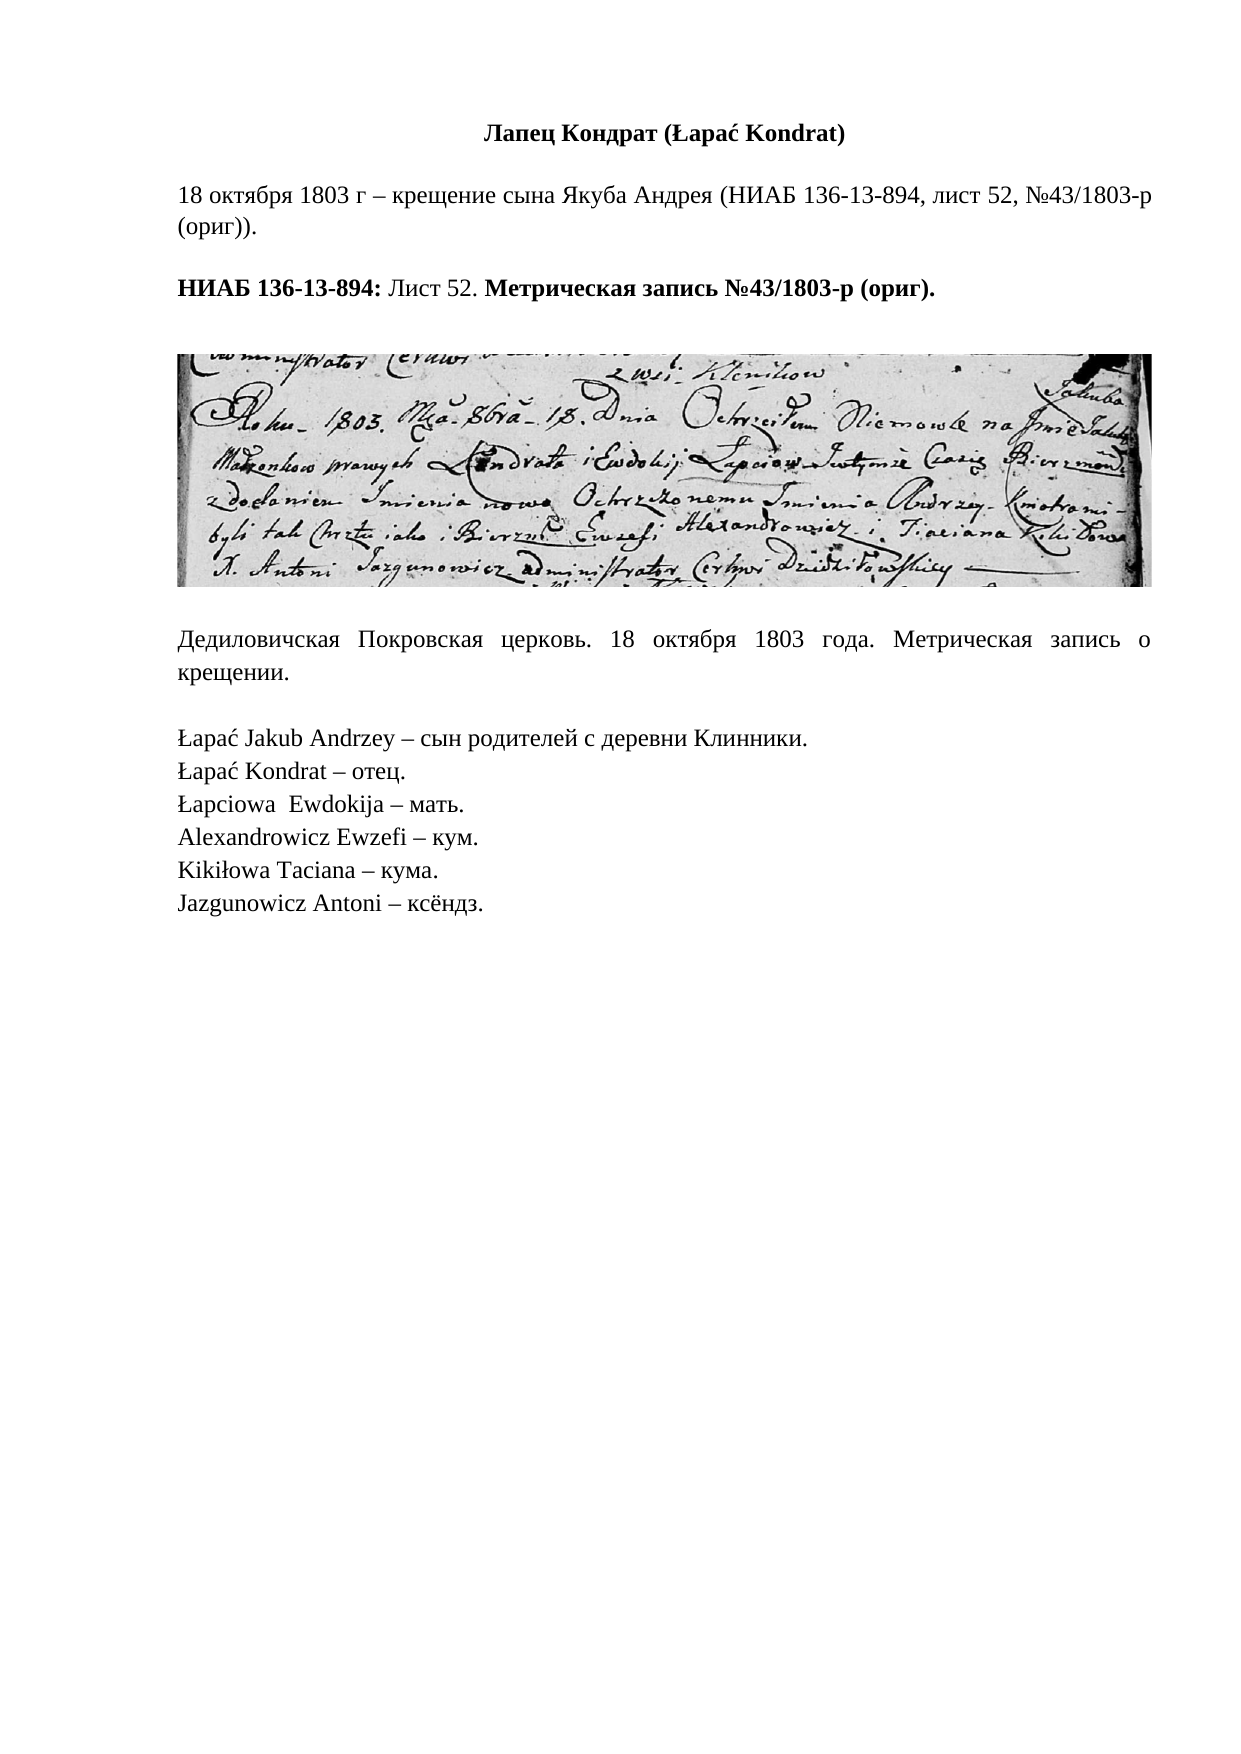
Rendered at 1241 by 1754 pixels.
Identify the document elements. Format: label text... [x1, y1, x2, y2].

picture [177, 354, 1152, 587]
text Дедиловичская Покровская церковь. 18 октября 1803 года. Метрическая запись о крещении. [177, 624, 1152, 686]
text Łapać Kondrat – отец. [177, 756, 1152, 785]
text Alexandrowicz Ewzefi – кум. [177, 822, 1152, 851]
text Kikiłowa Taciana – кума. [177, 855, 1152, 884]
text НИАБ 136-13-894: Лист 52. Метрическая запись №43/1803-р (ориг). [177, 273, 1152, 302]
text Łapać Jakub Andrzey – сын родителей с деревни Клинники. [177, 723, 1152, 752]
text Łapciowa Ewdokija – мать. [177, 789, 1152, 818]
text Jazgunowicz Antoni – ксёндз. [177, 888, 1152, 917]
text 18 октября 1803 г – крещение сына Якуба Андрея (НИАБ 136-13-894, лист 52, №43/1803-р (ориг)). [177, 180, 1152, 240]
text Лапец Кондрат (Łapać Kondrat) [177, 118, 1152, 147]
